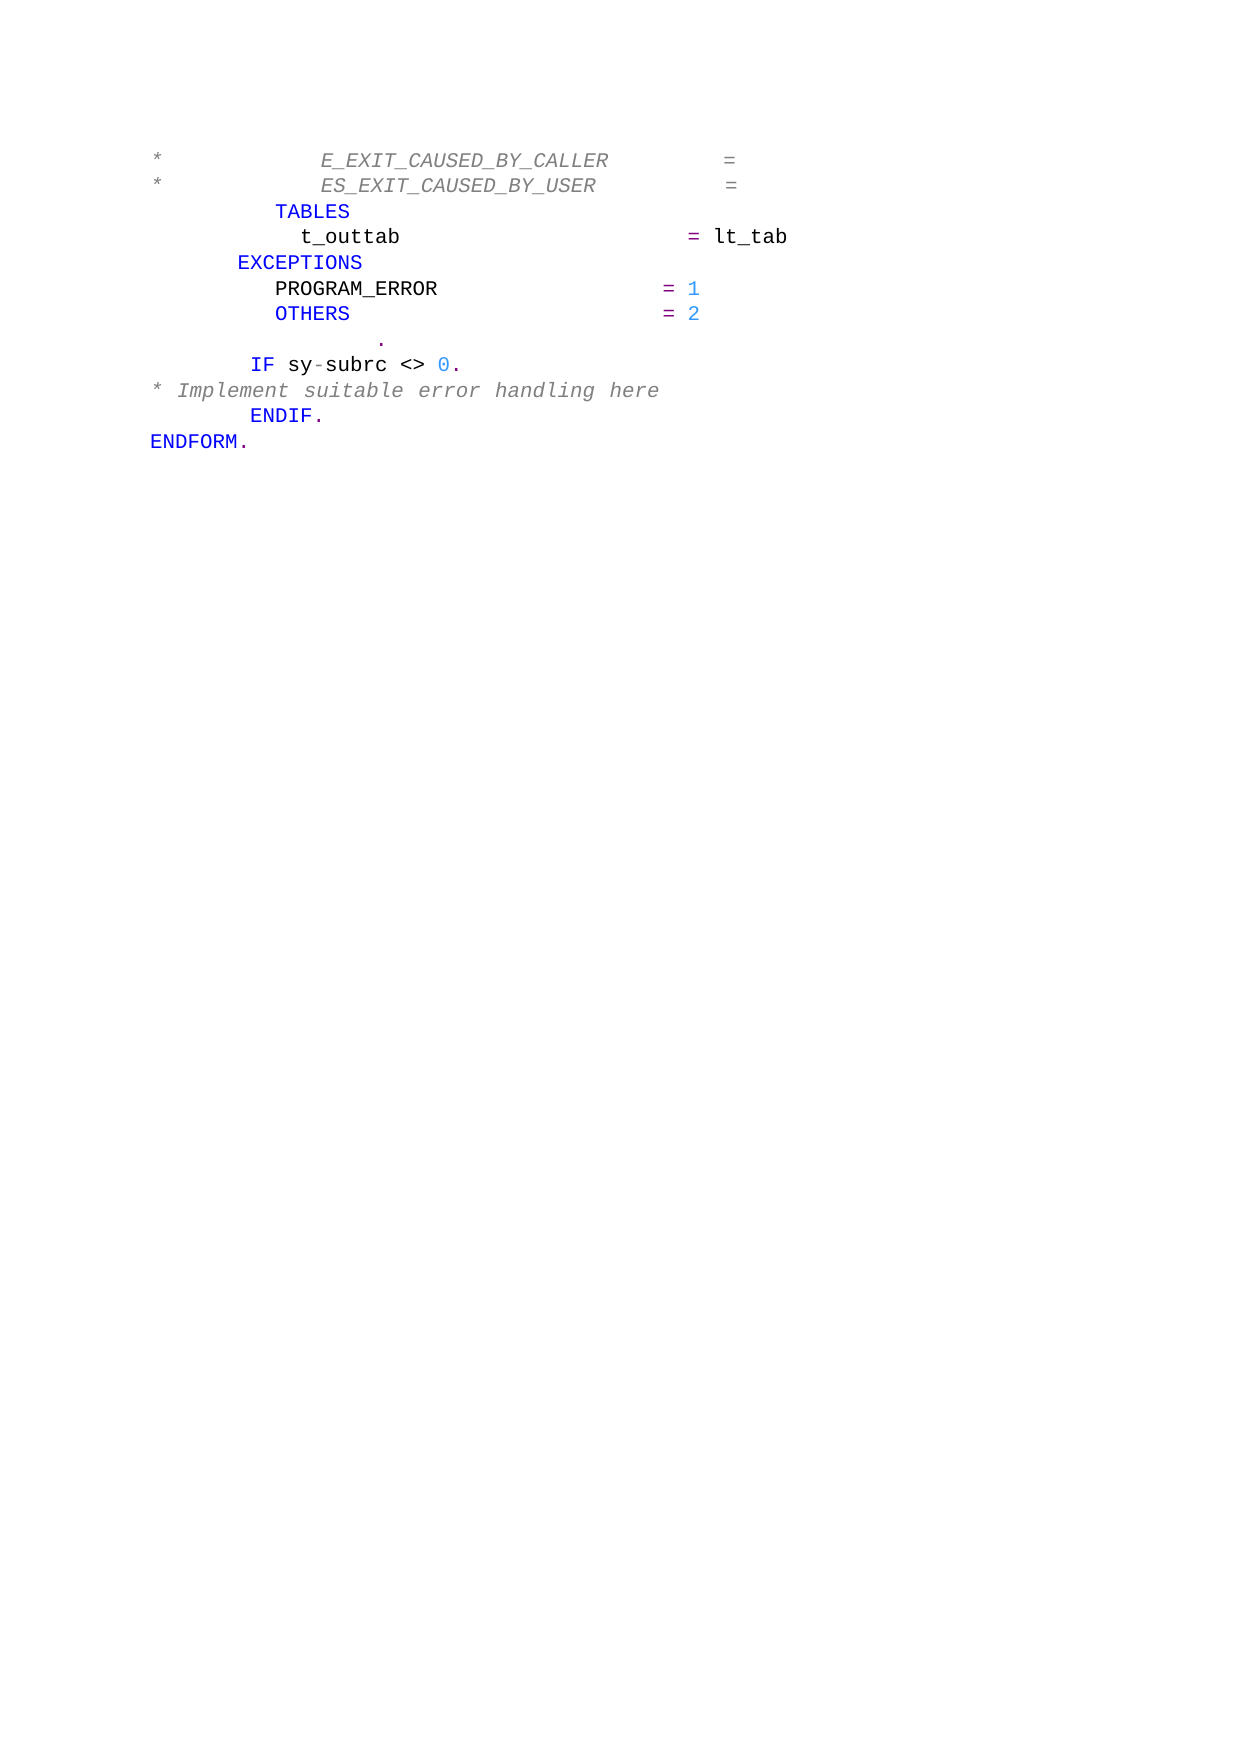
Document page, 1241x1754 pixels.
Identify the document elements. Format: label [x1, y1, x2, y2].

text [150, 150, 1090, 454]
